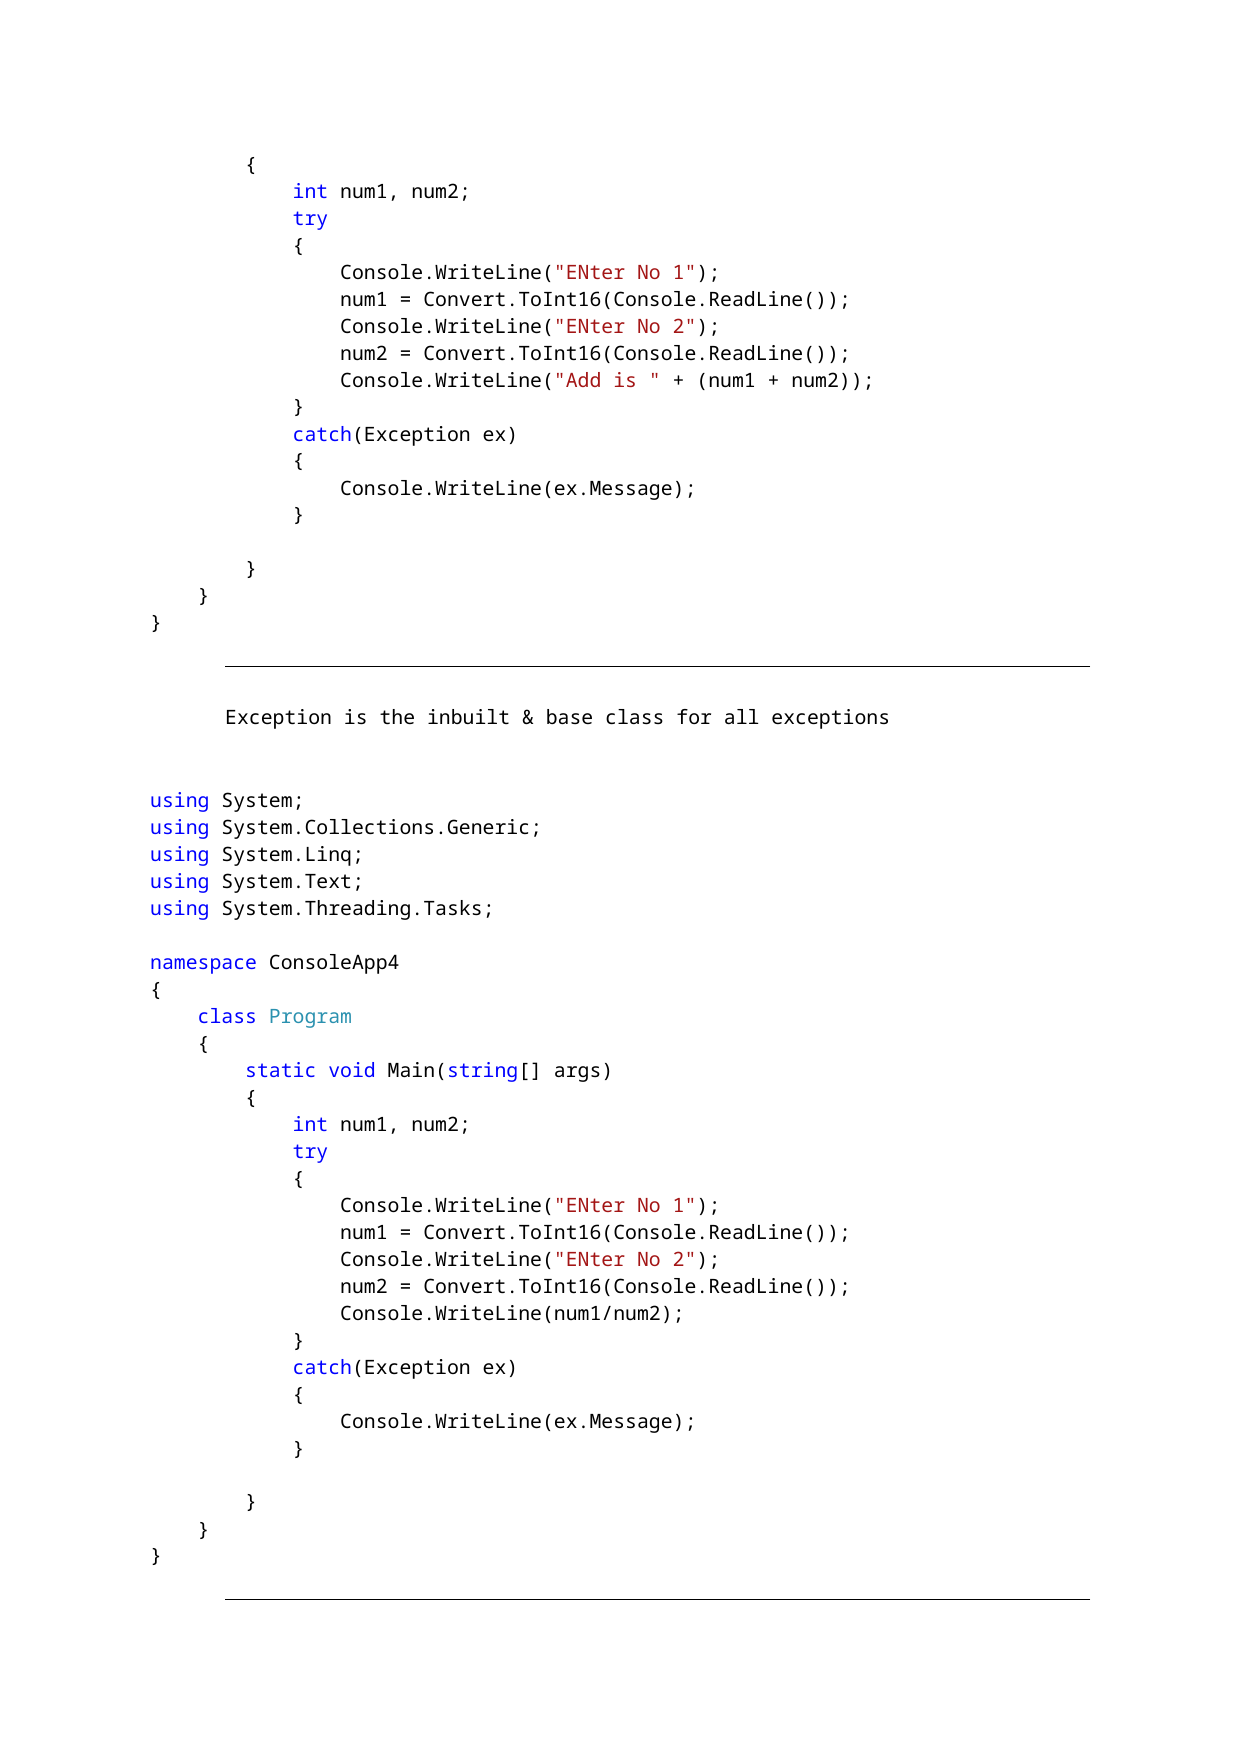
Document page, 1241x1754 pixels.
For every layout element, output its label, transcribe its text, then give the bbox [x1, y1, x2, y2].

text } [150, 555, 1090, 582]
text Console.WriteLine("Add is " + (num1 + num2)); [150, 366, 1090, 393]
text try [150, 204, 1090, 231]
text Console.WriteLine("ENter No 2"); [150, 1245, 1090, 1272]
text } [150, 393, 1090, 420]
text { [150, 1083, 1090, 1110]
text { [150, 447, 1090, 474]
text Console.WriteLine("ENter No 1"); [150, 1191, 1090, 1218]
text using System; [150, 786, 1090, 813]
text } [150, 582, 1090, 609]
text } [150, 609, 1090, 636]
text { [150, 231, 1090, 258]
text { [150, 1029, 1090, 1056]
text } [150, 501, 1090, 528]
text namespace ConsoleApp4 [150, 948, 1090, 975]
text { [150, 975, 1090, 1002]
text Console.WriteLine("ENter No 1"); [150, 258, 1090, 285]
text num2 = Convert.ToInt16(Console.ReadLine()); [150, 1272, 1090, 1299]
text } [150, 1542, 1090, 1569]
text { [150, 1164, 1090, 1191]
text int num1, num2; [150, 1110, 1090, 1137]
text Console.WriteLine("ENter No 2"); [150, 312, 1090, 339]
text Console.WriteLine(ex.Message); [150, 1407, 1090, 1434]
text using System.Collections.Generic; [150, 813, 1090, 840]
text catch(Exception ex) [150, 420, 1090, 447]
list Exception is the inbuilt & base class for all exceptions [225, 704, 1090, 731]
text using System.Threading.Tasks; [150, 894, 1090, 921]
text int num1, num2; [150, 177, 1090, 204]
text num2 = Convert.ToInt16(Console.ReadLine()); [150, 339, 1090, 366]
text num1 = Convert.ToInt16(Console.ReadLine()); [150, 1218, 1090, 1245]
text using System.Linq; [150, 840, 1090, 867]
text } [150, 1326, 1090, 1353]
text Console.WriteLine(ex.Message); [150, 474, 1090, 501]
text static void Main(string[] args) [150, 1056, 1090, 1083]
text using System.Text; [150, 867, 1090, 894]
text } [150, 1515, 1090, 1542]
text } [150, 1488, 1090, 1515]
text num1 = Convert.ToInt16(Console.ReadLine()); [150, 285, 1090, 312]
text } [150, 1434, 1090, 1461]
text class Program [150, 1002, 1090, 1029]
text { [150, 1380, 1090, 1407]
text { [150, 150, 1090, 177]
text try [150, 1137, 1090, 1164]
text catch(Exception ex) [150, 1353, 1090, 1380]
text Console.WriteLine(num1/num2); [150, 1299, 1090, 1326]
